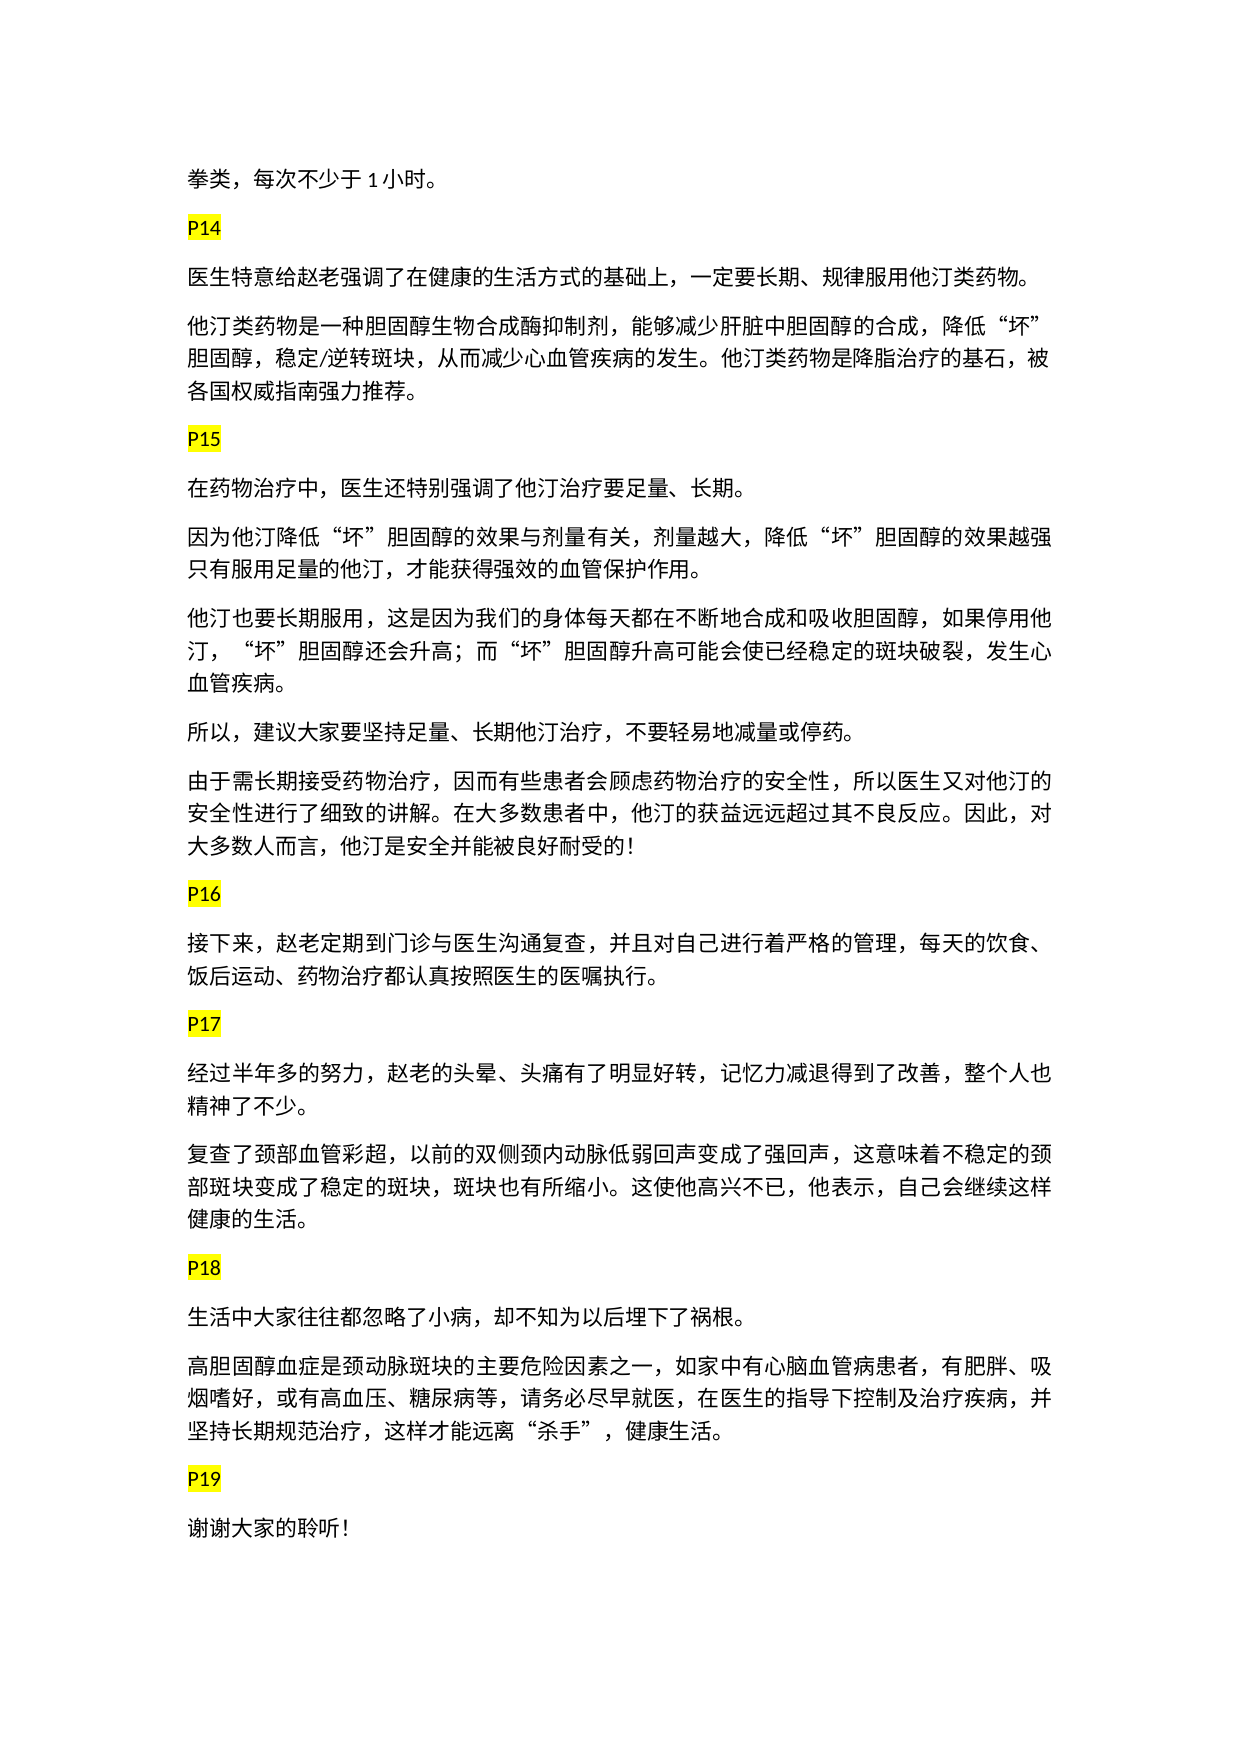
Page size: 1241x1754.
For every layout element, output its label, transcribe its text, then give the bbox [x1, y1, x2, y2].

text P19 [187, 1462, 1053, 1494]
text 他汀类药物是一种胆固醇生物合成酶抑制剂，能够减少肝脏中胆固醇的合成，降低“坏”胆固醇，稳定/逆转斑块，从而减少心血管疾病的发生。他汀类药物是降脂治疗的基石，被各国权威指南强力推荐。 [187, 308, 1053, 406]
text 在药物治疗中，医生还特别强调了他汀治疗要足量、长期。 [187, 471, 1053, 503]
text 高胆固醇血症是颈动脉斑块的主要危险因素之一，如家中有心脑血管病患者，有肥胖、吸烟嗜好，或有高血压、糖尿病等，请务必尽早就医，在医生的指导下控制及治疗疾病，并坚持长期规范治疗，这样才能远离“杀手”，健康生活。 [187, 1348, 1053, 1446]
text 因为他汀降低“坏”胆固醇的效果与剂量有关，剂量越大，降低“坏”胆固醇的效果越强；只有服用足量的他汀，才能获得强效的血管保护作用。 [187, 519, 1053, 584]
text P18 [187, 1251, 1053, 1283]
text P16 [187, 877, 1053, 909]
text 接下来，赵老定期到门诊与医生沟通复查，并且对自己进行着严格的管理，每天的饮食、饭后运动、药物治疗都认真按照医生的医嘱执行。 [187, 926, 1053, 991]
text 经过半年多的努力，赵老的头晕、头痛有了明显好转，记忆力减退得到了改善，整个人也精神了不少。 [187, 1056, 1053, 1121]
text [187, 162, 1053, 194]
text P15 [187, 422, 1053, 454]
text 生活中大家往往都忽略了小病，却不知为以后埋下了祸根。 [187, 1299, 1053, 1332]
text 复查了颈部血管彩超，以前的双侧颈内动脉低弱回声变成了强回声，这意味着不稳定的颈部斑块变成了稳定的斑块，斑块也有所缩小。这使他高兴不已，他表示，自己会继续这样健康的生活。 [187, 1137, 1053, 1234]
text P14 [187, 211, 1053, 243]
text 由于需长期接受药物治疗，因而有些患者会顾虑药物治疗的安全性，所以医生又对他汀的安全性进行了细致的讲解。在大多数患者中，他汀的获益远远超过其不良反应。因此，对大多数人而言，他汀是安全并能被良好耐受的！ [187, 763, 1053, 861]
text P17 [187, 1007, 1053, 1039]
text 所以，建议大家要坚持足量、长期他汀治疗，不要轻易地减量或停药。 [187, 714, 1053, 747]
text 他汀也要长期服用，这是因为我们的身体每天都在不断地合成和吸收胆固醇，如果停用他汀，“坏”胆固醇还会升高；而“坏”胆固醇升高可能会使已经稳定的斑块破裂，发生心血管疾病。 [187, 601, 1053, 698]
text 医生特意给赵老强调了在健康的生活方式的基础上，一定要长期、规律服用他汀类药物。 [187, 259, 1053, 292]
text 谢谢大家的聆听！ [187, 1511, 1053, 1543]
